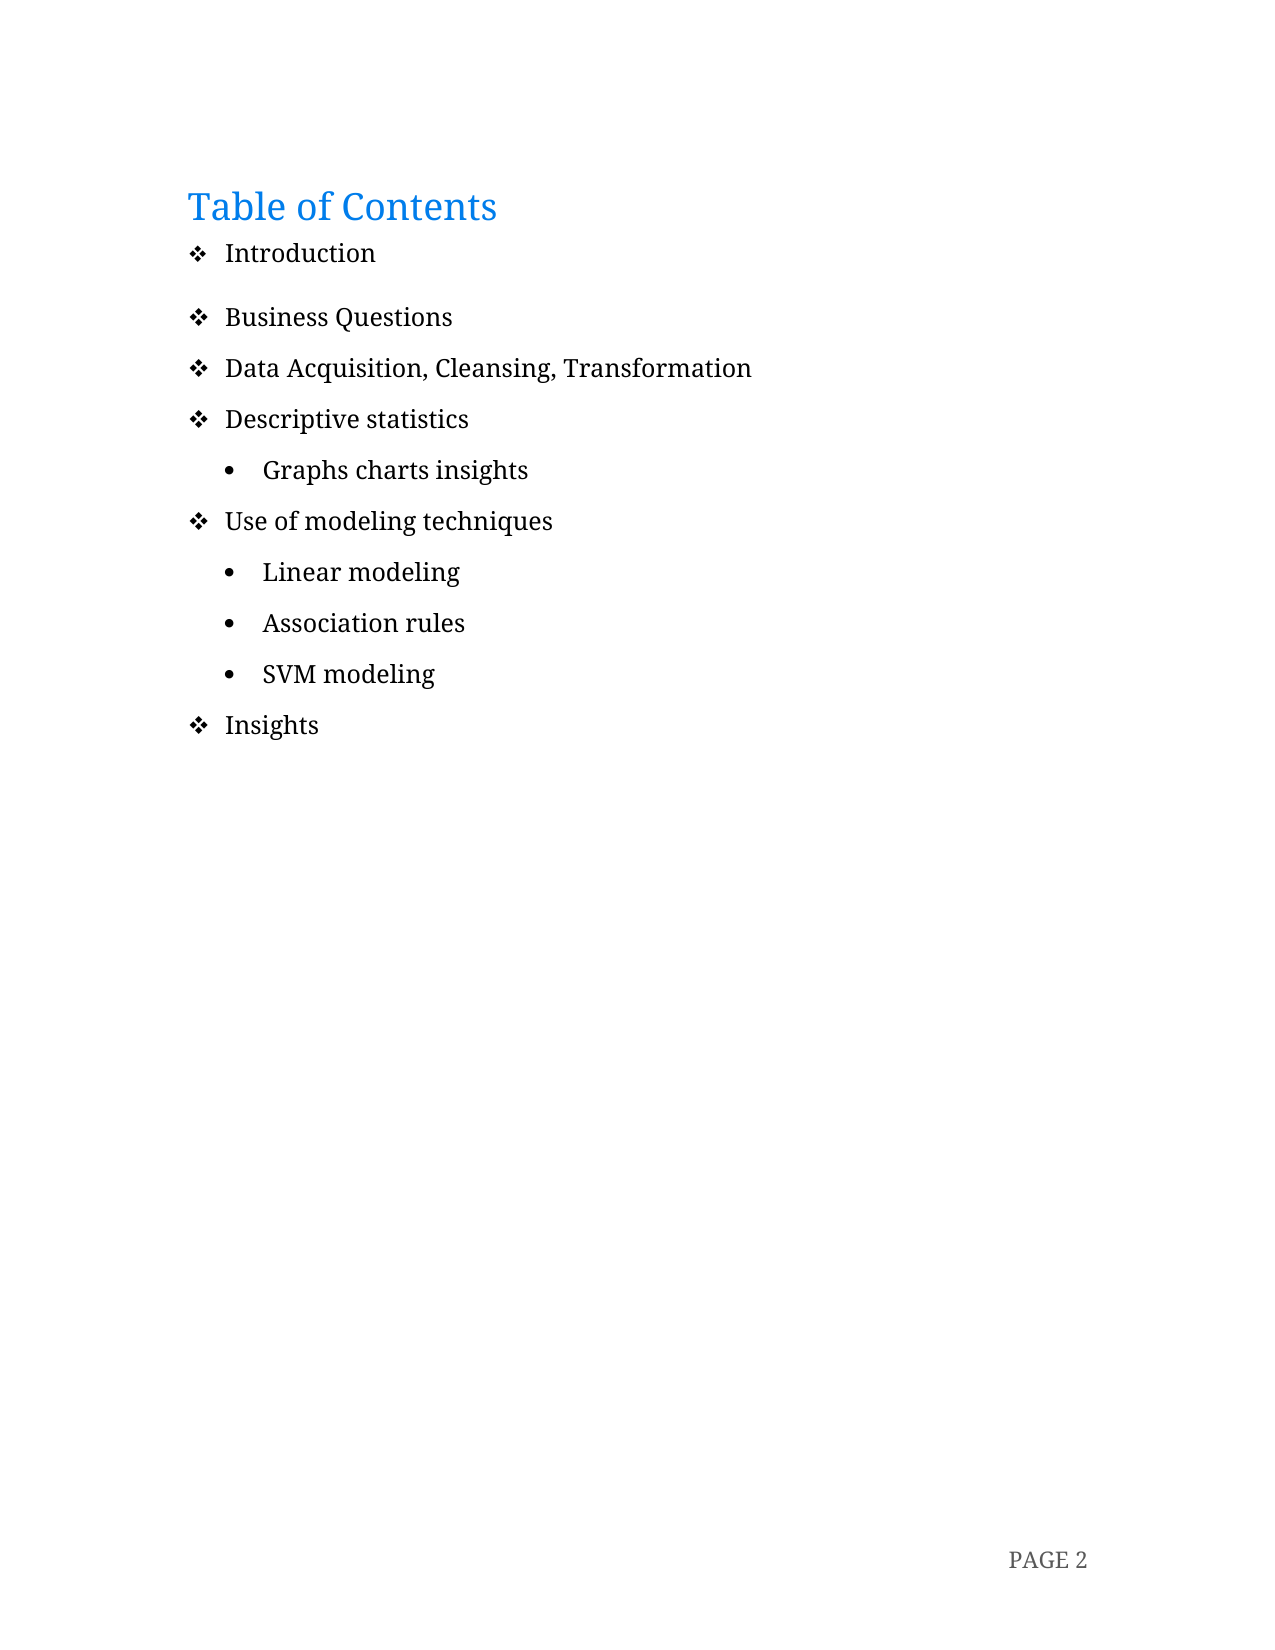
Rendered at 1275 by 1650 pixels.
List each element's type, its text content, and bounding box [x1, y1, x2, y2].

list Linear modeling [225, 555, 1087, 589]
text Table of Contents [187, 180, 1087, 231]
list Descriptive statistics [187, 402, 1087, 436]
list Business Questions [187, 300, 1087, 334]
list Graphs charts insights [225, 453, 1087, 487]
list Use of modeling techniques [187, 504, 1087, 538]
list SVM modeling [225, 657, 1087, 691]
list Data Acquisition, Cleansing, Transformation [187, 351, 1087, 385]
list Association rules [225, 606, 1087, 640]
list Introduction [187, 236, 1087, 270]
list Insights [187, 708, 1087, 742]
